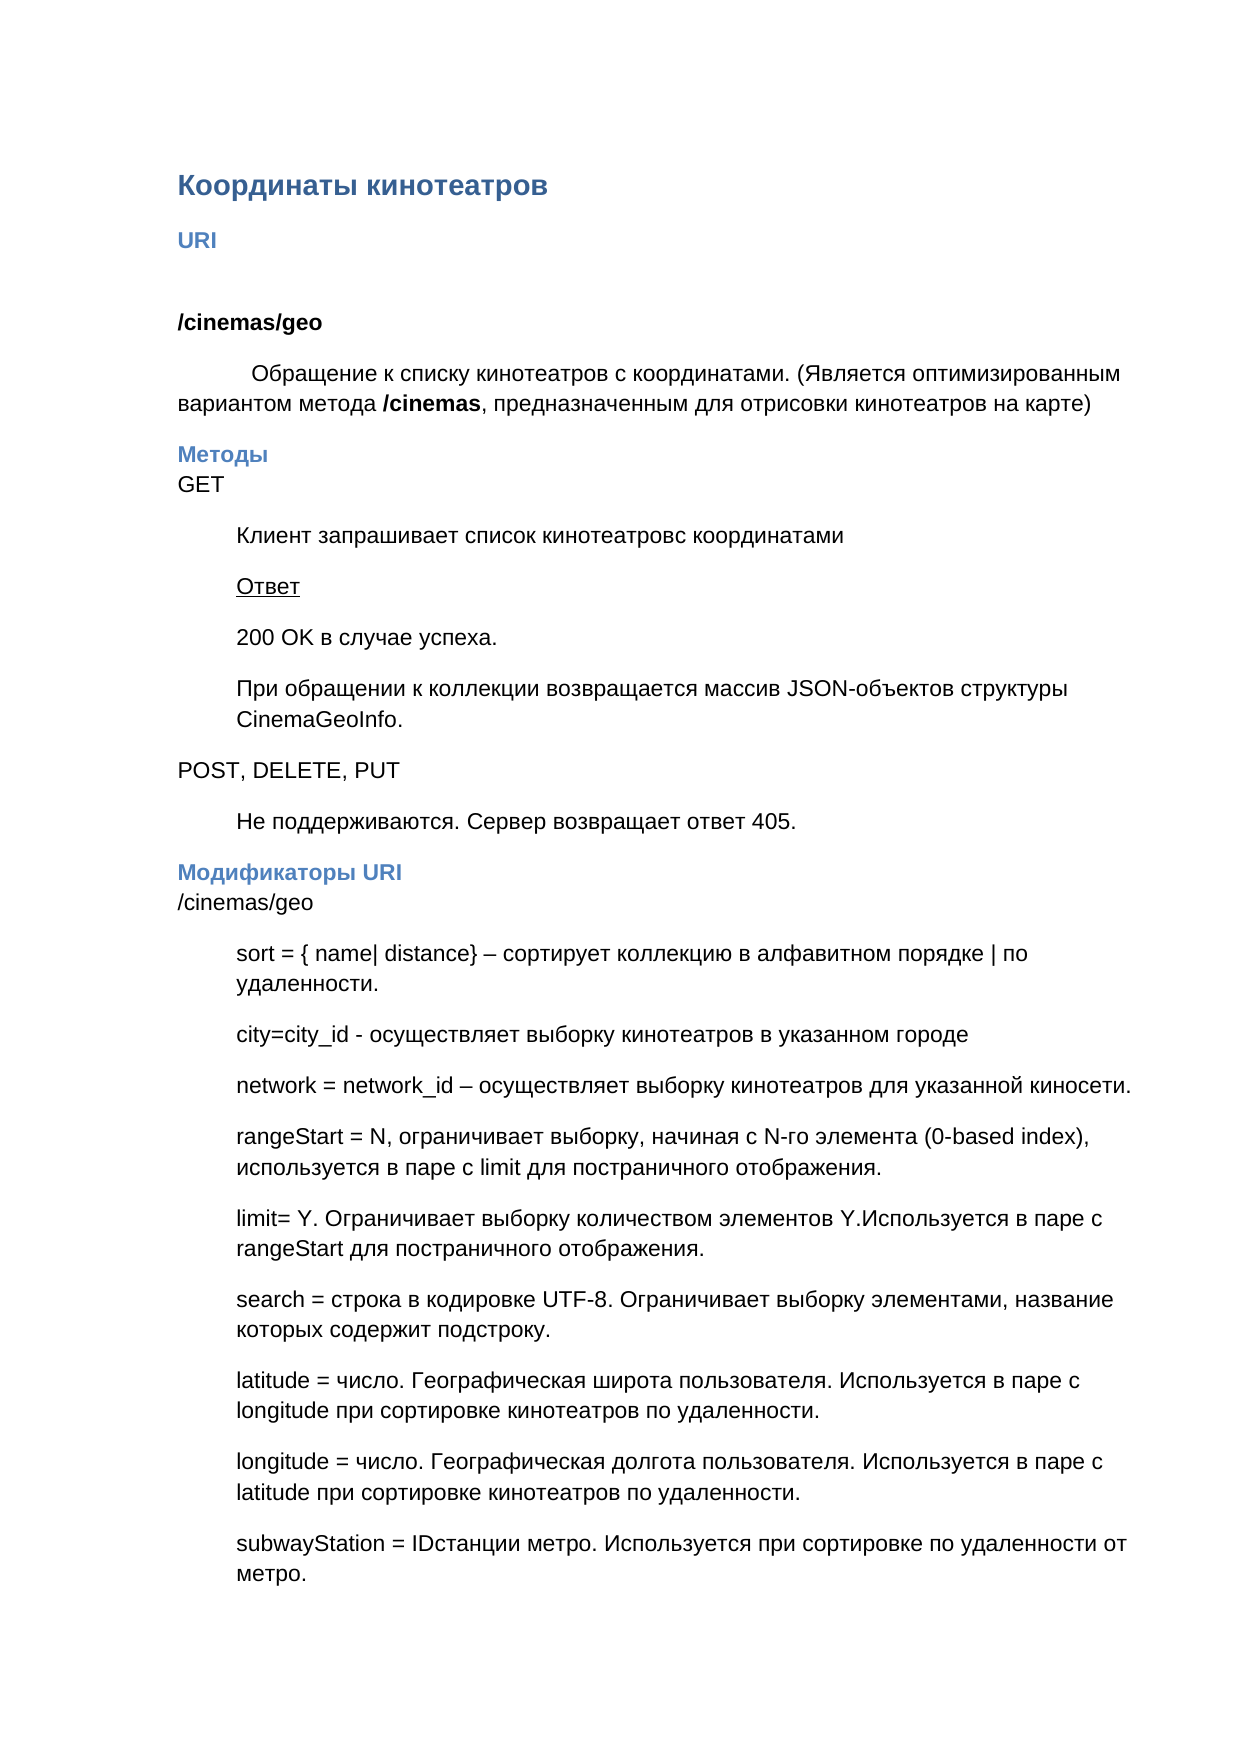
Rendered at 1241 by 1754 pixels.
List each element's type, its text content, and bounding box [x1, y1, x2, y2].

text Не поддерживаются. Сервер возвращает ответ 405. [177, 808, 1152, 834]
text /cinemas/geo [177, 889, 1152, 915]
text GET [177, 471, 1152, 498]
subtitle Методы [177, 441, 1152, 467]
text longitude = число. Географическая долгота пользователя. Используется в паре с latitude при сортировке кинотеатров по удаленности. [236, 1448, 1152, 1505]
text search = строка в кодировке UTF-8. Ограничивает выборку элементами, название которых содержит подстроку. [236, 1286, 1152, 1342]
text sort = { name| distance} – сортирует коллекцию в алфавитном порядке | по удаленности. [236, 940, 1152, 997]
text 200 OK в случае успеха. [236, 624, 1152, 651]
text subwayStation = IDстанции метро. Используется при сортировке по удаленности от метро. [236, 1529, 1152, 1586]
text Ответ [236, 573, 1152, 600]
text /cinemas/geo [177, 309, 1152, 335]
text Клиент запрашивает список кинотеатровc координатами [236, 522, 1152, 549]
text latitude = число. Географическая широта пользователя. Используется в паре с longitude при сортировке кинотеатров по удаленности. [236, 1367, 1152, 1424]
text network = network_id – осуществляет выборку кинотеатров для указанной киносети. [236, 1072, 1152, 1099]
text При обращении к коллекции возвращается массив JSON-объектов структуры CinemaGeoInfo. [236, 675, 1152, 732]
text rangeStart = N, ограничивает выборку, начиная с N-го элемента (0-based index), используется в паре с limit для постраничного отображения. [236, 1123, 1152, 1180]
text limit= Y. Ограничивает выборку количеством элементов Y.Используется в паре с rangeStart для постраничного отображения. [236, 1204, 1152, 1261]
subtitle URI [177, 227, 1152, 254]
subtitle Модификаторы URI [177, 859, 1152, 885]
subtitle Координаты кинотеатров [177, 168, 1152, 202]
text city=city_id - осуществляет выборку кинотеатров в указанном городе [236, 1021, 1152, 1048]
text POST, DELETE, PUT [177, 757, 1152, 783]
text Обращение к списку кинотеатров с координатами. (Является оптимизированным вариантом метода /cinemas, предназначенным для отрисовки кинотеатров на карте) [177, 360, 1152, 416]
